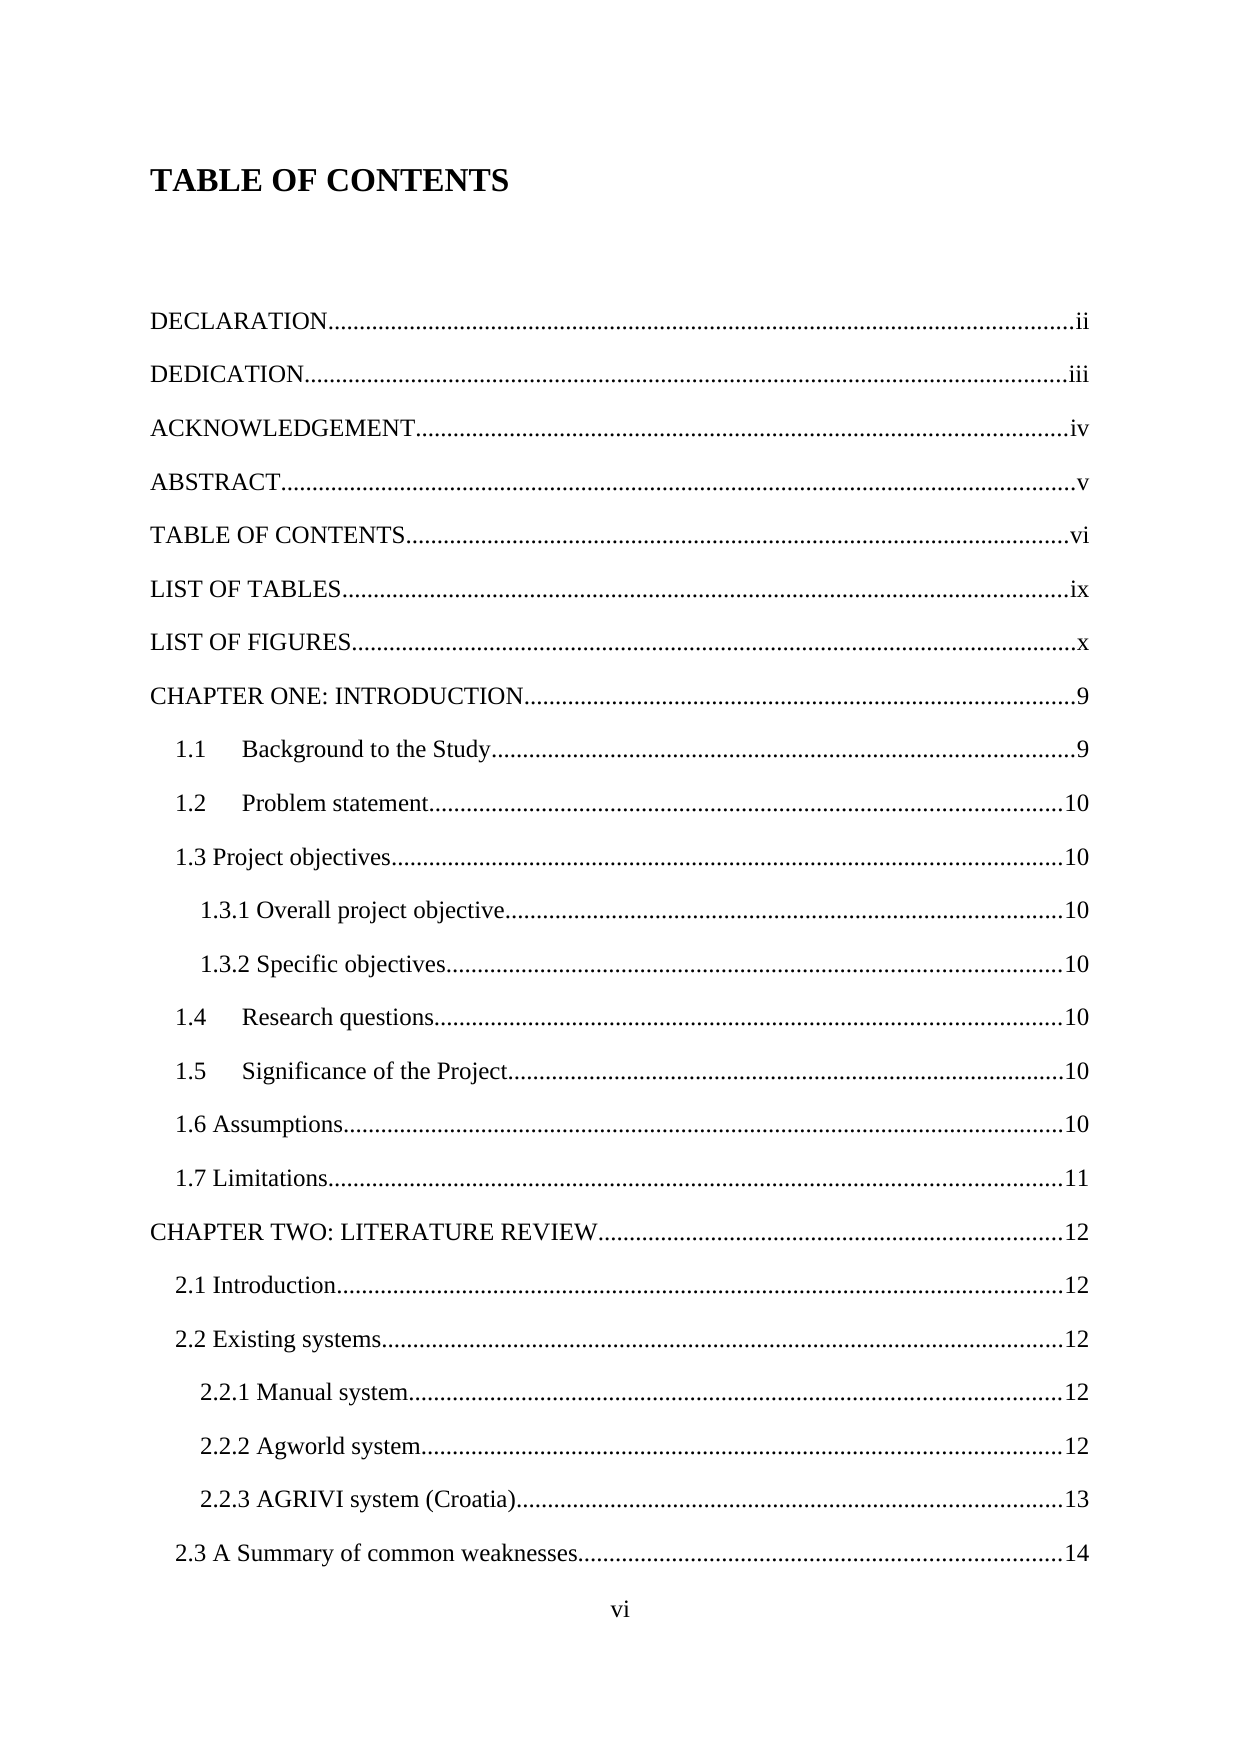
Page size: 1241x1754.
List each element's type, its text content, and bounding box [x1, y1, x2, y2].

subtitle TABLE OF CONTENTS [150, 160, 1090, 198]
